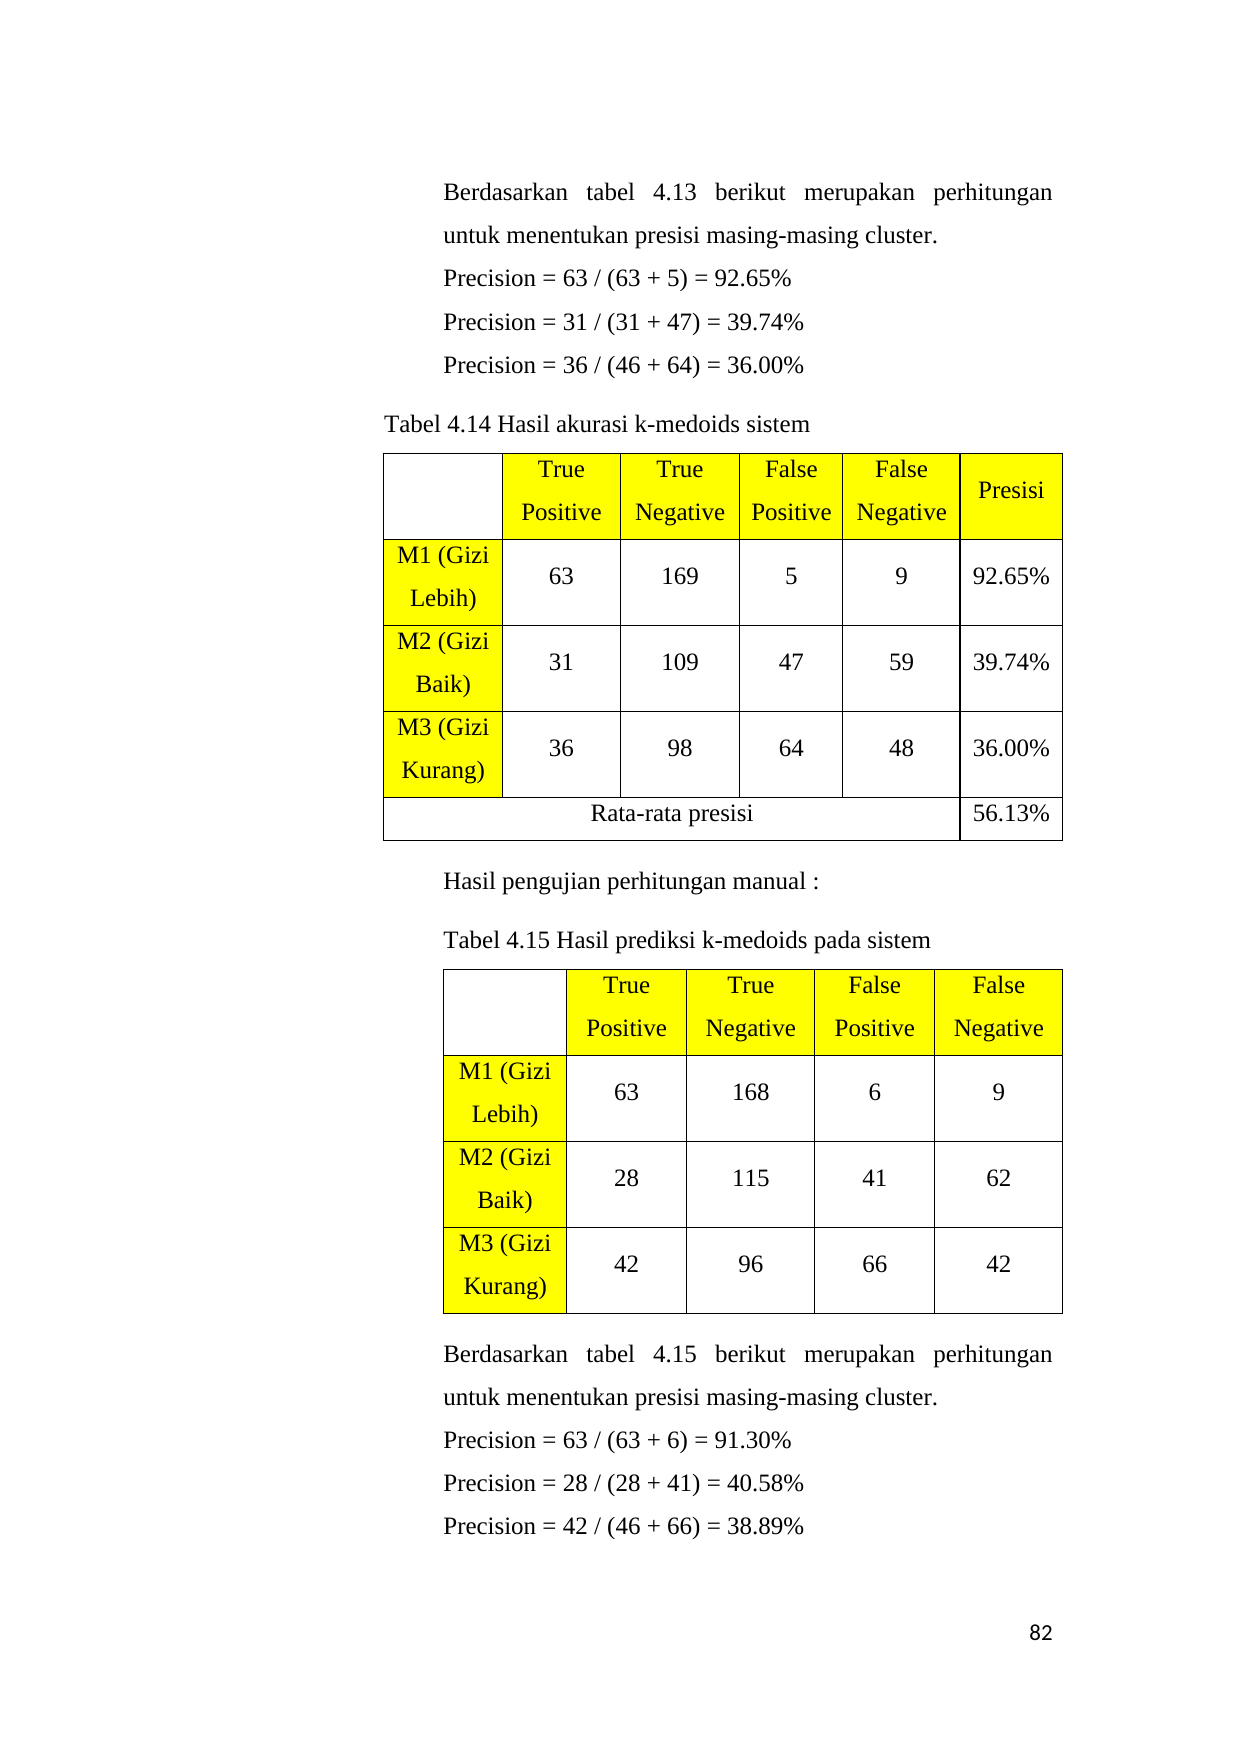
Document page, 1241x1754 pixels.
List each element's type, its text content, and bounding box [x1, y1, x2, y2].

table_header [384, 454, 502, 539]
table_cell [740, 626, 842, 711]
list Precision = 28 / (28 + 41) = 40.58% [443, 1468, 1053, 1497]
subtitle Tabel 4.14 Hasil akurasi k-medoids sistem [384, 409, 1063, 438]
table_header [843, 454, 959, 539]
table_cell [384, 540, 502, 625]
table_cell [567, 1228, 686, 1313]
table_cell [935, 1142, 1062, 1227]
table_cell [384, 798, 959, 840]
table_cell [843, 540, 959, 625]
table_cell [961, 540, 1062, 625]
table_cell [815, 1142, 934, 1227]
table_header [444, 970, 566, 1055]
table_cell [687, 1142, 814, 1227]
list Berdasarkan tabel 4.15 berikut merupakan perhitungan untuk menentukan presisi masing-masing cluster. [443, 1339, 1053, 1411]
list Precision = 36 / (46 + 64) = 36.00% [443, 350, 1053, 378]
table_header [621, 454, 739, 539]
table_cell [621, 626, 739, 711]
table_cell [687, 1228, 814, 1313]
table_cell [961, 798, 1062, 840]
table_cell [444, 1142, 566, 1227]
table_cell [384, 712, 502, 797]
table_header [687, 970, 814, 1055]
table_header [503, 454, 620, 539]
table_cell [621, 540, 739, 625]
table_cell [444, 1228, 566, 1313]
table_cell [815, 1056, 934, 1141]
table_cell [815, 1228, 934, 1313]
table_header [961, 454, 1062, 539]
list Berdasarkan tabel 4.13 berikut merupakan perhitungan untuk menentukan presisi masing-masing cluster. [443, 177, 1053, 249]
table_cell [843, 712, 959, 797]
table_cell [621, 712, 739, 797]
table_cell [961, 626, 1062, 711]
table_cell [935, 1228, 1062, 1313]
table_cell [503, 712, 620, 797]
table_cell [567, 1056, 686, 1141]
list Hasil pengujian perhitungan manual : [443, 866, 1063, 894]
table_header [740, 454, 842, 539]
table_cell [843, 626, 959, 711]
list Precision = 42 / (46 + 66) = 38.89% [443, 1511, 1053, 1540]
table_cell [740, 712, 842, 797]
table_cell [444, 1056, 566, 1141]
list Precision = 31 / (31 + 47) = 39.74% [443, 307, 1053, 335]
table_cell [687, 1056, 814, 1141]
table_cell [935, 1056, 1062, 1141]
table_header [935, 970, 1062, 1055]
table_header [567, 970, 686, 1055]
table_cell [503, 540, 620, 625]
list Precision = 63 / (63 + 6) = 91.30% [443, 1425, 1053, 1454]
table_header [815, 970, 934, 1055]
list Precision = 63 / (63 + 5) = 92.65% [443, 263, 1053, 292]
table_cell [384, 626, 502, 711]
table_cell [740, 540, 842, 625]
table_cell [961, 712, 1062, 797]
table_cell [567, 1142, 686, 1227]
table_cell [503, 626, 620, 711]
subtitle Tabel 4.15 Hasil prediksi k-medoids pada sistem [443, 926, 1063, 954]
